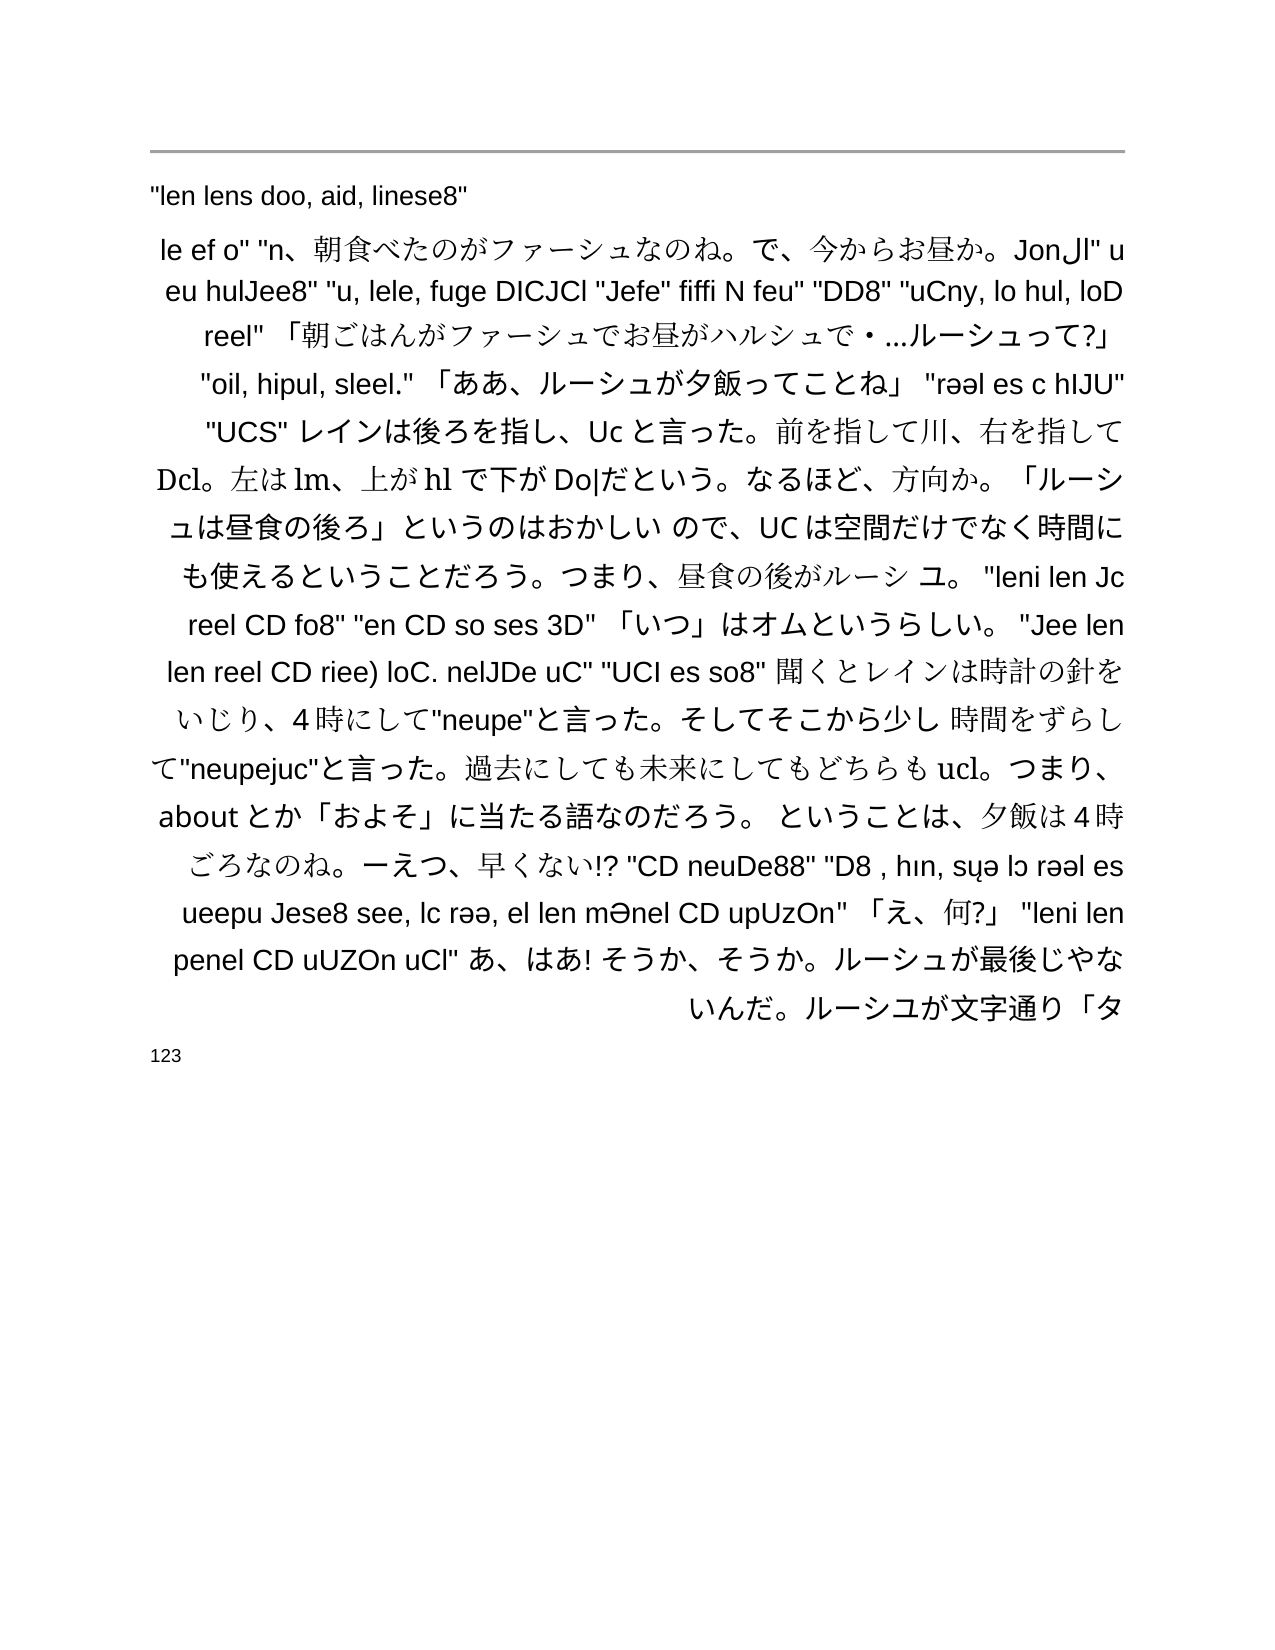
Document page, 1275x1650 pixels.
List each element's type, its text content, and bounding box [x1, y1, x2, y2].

text "len lens doo, aid, linese8" [150, 180, 1125, 211]
text 123 [150, 1044, 1125, 1066]
text u "الle ef o" "n、朝食べたのがファーシュなのね。で、今からお昼か。Jon eu hulJee8" "u, lele, fuge DICJCl "Jefe" fiffi N feu" "DD8" "uCny, lo hul, loD reel" 「朝ごはんがファーシュでお昼がハルシュで・...ルーシュって?」 "oil, hipul, sleel." 「ああ、ルーシュが夕飯ってことね」 "rəəl es c hIJU" "UCS" レインは後ろを指し、Ucと言った。前を指して川、右を指してDcl。左はlm、上がhl で下がDo|だという。なるほど、方向か。「ルーシュは昼食の後ろ」というのはおかしい ので、UCは空間だけでなく時間にも使えるということだろう。つまり、昼食の後がルーシ ユ。 "leni len Jc reel CD fo8" "en CD so ses 3D" 「いつ」はオムというらしい。 "Jee len len reel CD riee) loC. nelJDe uC" "UCI es so8" 聞くとレインは時計の針をいじり、4時にして"neupe"と言った。そしてそこから少し 時間をずらして"neupejuc"と言った。過去にしても未来にしてもどちらもucl。つまり、 aboutとか「およそ」に当たる語なのだろう。 ということは、夕飯は4時ごろなのね。ーえつ、早くない!? "CD neuDe88" "D8 , hın, sųə lɔ rəəl es ueepu Jese8 see, lc rəə, el len mƏnel CD upUzOn" 「え、何?」 "leni len penel CD uUZOn uCl" あ、はあ! そうか、そうか。ルーシュが最後じやないんだ。ルーシユが文字通り「タ [150, 227, 1125, 1028]
